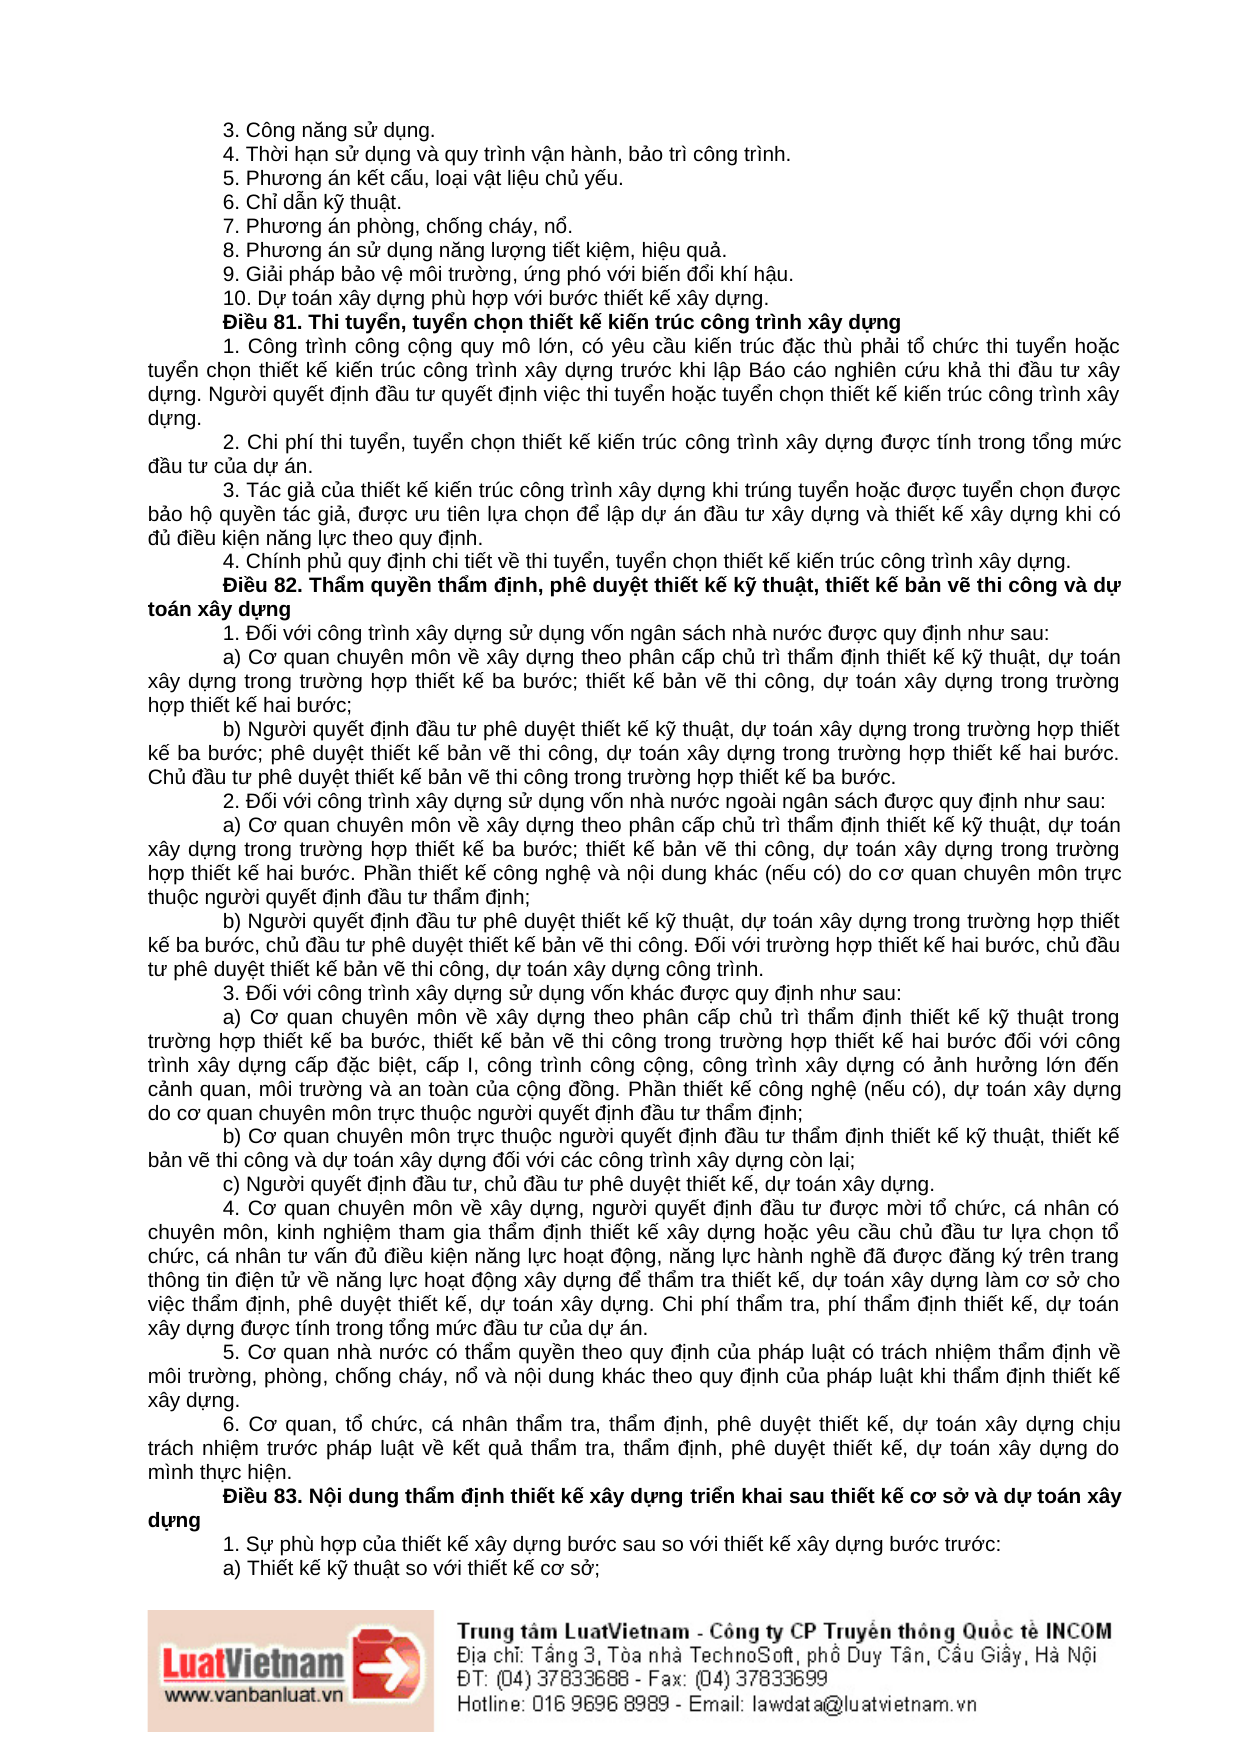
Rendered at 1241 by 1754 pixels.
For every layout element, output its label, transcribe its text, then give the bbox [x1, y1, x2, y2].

text 4. Cơ quan chuyên môn về xây dựng, người quyết định đầu tư được mời tổ chức, cá nhân có chuyên môn, kinh nghiệm tham gia thẩm định thiết kế xây dựng hoặc yêu cầu chủ đầu tư lựa chọn tổ chức, cá nhân tư vấn đủ điều kiện năng lực hoạt động, năng lực hành nghề đã được đăng ký trên trang thông tin điện tử về năng lực hoạt động xây dựng để thẩm tra thiết kế, dự toán xây dựng làm cơ sở cho việc thẩm định, phê duyệt thiết kế, dự toán xây dựng. Chi phí thẩm tra, phí thẩm định thiết kế, dự toán xây dựng được tính trong tổng mức đầu tư của dự án. [148, 1196, 1122, 1340]
text a) Cơ quan chuyên môn về xây dựng theo phân cấp chủ trì thẩm định thiết kế kỹ thuật trong trường hợp thiết kế ba bước, thiết kế bản vẽ thi công trong trường hợp thiết kế hai bước đối với công trình xây dựng cấp đặc biệt, cấp I, công trình công cộng, công trình xây dựng có ảnh hưởng lớn đến cảnh quan, môi trường và an toàn của cộng đồng. Phần thiết kế công nghệ (nếu có), dự toán xây dựng do cơ quan chuyên môn trực thuộc người quyết định đầu tư thẩm định; [148, 1004, 1122, 1124]
text a) Cơ quan chuyên môn về xây dựng theo phân cấp chủ trì thẩm định thiết kế kỹ thuật, dự toán xây dựng trong trường hợp thiết kế ba bước; thiết kế bản vẽ thi công, dự toán xây dựng trong trường hợp thiết kế hai bước; [148, 645, 1122, 717]
picture [147, 1610, 1122, 1732]
text 4. Chính phủ quy định chi tiết về thi tuyển, tuyển chọn thiết kế kiến trúc công trình xây dựng. [148, 549, 1122, 573]
text Điều 83. Nội dung thẩm định thiết kế xây dựng triển khai sau thiết kế cơ sở và dự toán xây dựng [148, 1484, 1122, 1532]
text 3. Tác giả của thiết kế kiến trúc công trình xây dựng khi trúng tuyển hoặc được tuyển chọn được bảo hộ quyền tác giả, được ưu tiên lựa chọn để lập dự án đầu tư xây dựng và thiết kế xây dựng khi có đủ điều kiện năng lực theo quy định. [148, 477, 1122, 549]
text 2. Đối với công trình xây dựng sử dụng vốn nhà nước ngoài ngân sách được quy định như sau: [148, 789, 1122, 813]
text 2. Chi phí thi tuyển, tuyển chọn thiết kế kiến trúc công trình xây dựng được tính trong tổng mức đầu tư của dự án. [148, 429, 1122, 477]
text 5. Phương án kết cấu, loại vật liệu chủ yếu. [148, 166, 1122, 190]
text 10. Dự toán xây dựng phù hợp với bước thiết kế xây dựng. [148, 286, 1122, 310]
text 9. Giải pháp bảo vệ môi trường, ứng phó với biến đổi khí hậu. [148, 262, 1122, 286]
text 3. Đối với công trình xây dựng sử dụng vốn khác được quy định như sau: [148, 981, 1122, 1004]
text 4. Thời hạn sử dụng và quy trình vận hành, bảo trì công trình. [148, 142, 1122, 166]
text 3. Công năng sử dụng. [148, 118, 1122, 142]
text 1. Công trình công cộng quy mô lớn, có yêu cầu kiến trúc đặc thù phải tổ chức thi tuyển hoặc tuyển chọn thiết kế kiến trúc công trình xây dựng trước khi lập Báo cáo nghiên cứu khả thi đầu tư xây dựng. Người quyết định đầu tư quyết định việc thi tuyển hoặc tuyển chọn thiết kế kiến trúc công trình xây dựng. [148, 334, 1122, 429]
text 7. Phương án phòng, chống cháy, nổ. [148, 214, 1122, 238]
text a) Cơ quan chuyên môn về xây dựng theo phân cấp chủ trì thẩm định thiết kế kỹ thuật, dự toán xây dựng trong trường hợp thiết kế ba bước; thiết kế bản vẽ thi công, dự toán xây dựng trong trường hợp thiết kế hai bước. Phần thiết kế công nghệ và nội dung khác (nếu có) do cơ quan chuyên môn trực thuộc người quyết định đầu tư thẩm định; [148, 813, 1122, 909]
text c) Người quyết định đầu tư, chủ đầu tư phê duyệt thiết kế, dự toán xây dựng. [148, 1172, 1122, 1196]
text b) Người quyết định đầu tư phê duyệt thiết kế kỹ thuật, dự toán xây dựng trong trường hợp thiết kế ba bước, chủ đầu tư phê duyệt thiết kế bản vẽ thi công. Đối với trường hợp thiết kế hai bước, chủ đầu tư phê duyệt thiết kế bản vẽ thi công, dự toán xây dựng công trình. [148, 909, 1122, 981]
text 1. Đối với công trình xây dựng sử dụng vốn ngân sách nhà nước được quy định như sau: [148, 621, 1122, 645]
text 5. Cơ quan nhà nước có thẩm quyền theo quy định của pháp luật có trách nhiệm thẩm định về môi trường, phòng, chống cháy, nổ và nội dung khác theo quy định của pháp luật khi thẩm định thiết kế xây dựng. [148, 1340, 1122, 1412]
text Điều 82. Thẩm quyền thẩm định, phê duyệt thiết kế kỹ thuật, thiết kế bản vẽ thi công và dự toán xây dựng [148, 573, 1122, 621]
text Điều 81. Thi tuyển, tuyển chọn thiết kế kiến trúc công trình xây dựng [148, 310, 1122, 334]
text 8. Phương án sử dụng năng lượng tiết kiệm, hiệu quả. [148, 238, 1122, 262]
text 6. Chỉ dẫn kỹ thuật. [148, 190, 1122, 214]
text 6. Cơ quan, tổ chức, cá nhân thẩm tra, thẩm định, phê duyệt thiết kế, dự toán xây dựng chịu trách nhiệm trước pháp luật về kết quả thẩm tra, thẩm định, phê duyệt thiết kế, dự toán xây dựng do mình thực hiện. [148, 1412, 1122, 1484]
text a) Thiết kế kỹ thuật so với thiết kế cơ sở; [148, 1556, 1122, 1579]
text b) Cơ quan chuyên môn trực thuộc người quyết định đầu tư thẩm định thiết kế kỹ thuật, thiết kế bản vẽ thi công và dự toán xây dựng đối với các công trình xây dựng còn lại; [148, 1124, 1122, 1172]
text 1. Sự phù hợp của thiết kế xây dựng bước sau so với thiết kế xây dựng bước trước: [148, 1532, 1122, 1556]
text b) Người quyết định đầu tư phê duyệt thiết kế kỹ thuật, dự toán xây dựng trong trường hợp thiết kế ba bước; phê duyệt thiết kế bản vẽ thi công, dự toán xây dựng trong trường hợp thiết kế hai bước. Chủ đầu tư phê duyệt thiết kế bản vẽ thi công trong trường hợp thiết kế ba bước. [148, 717, 1122, 789]
